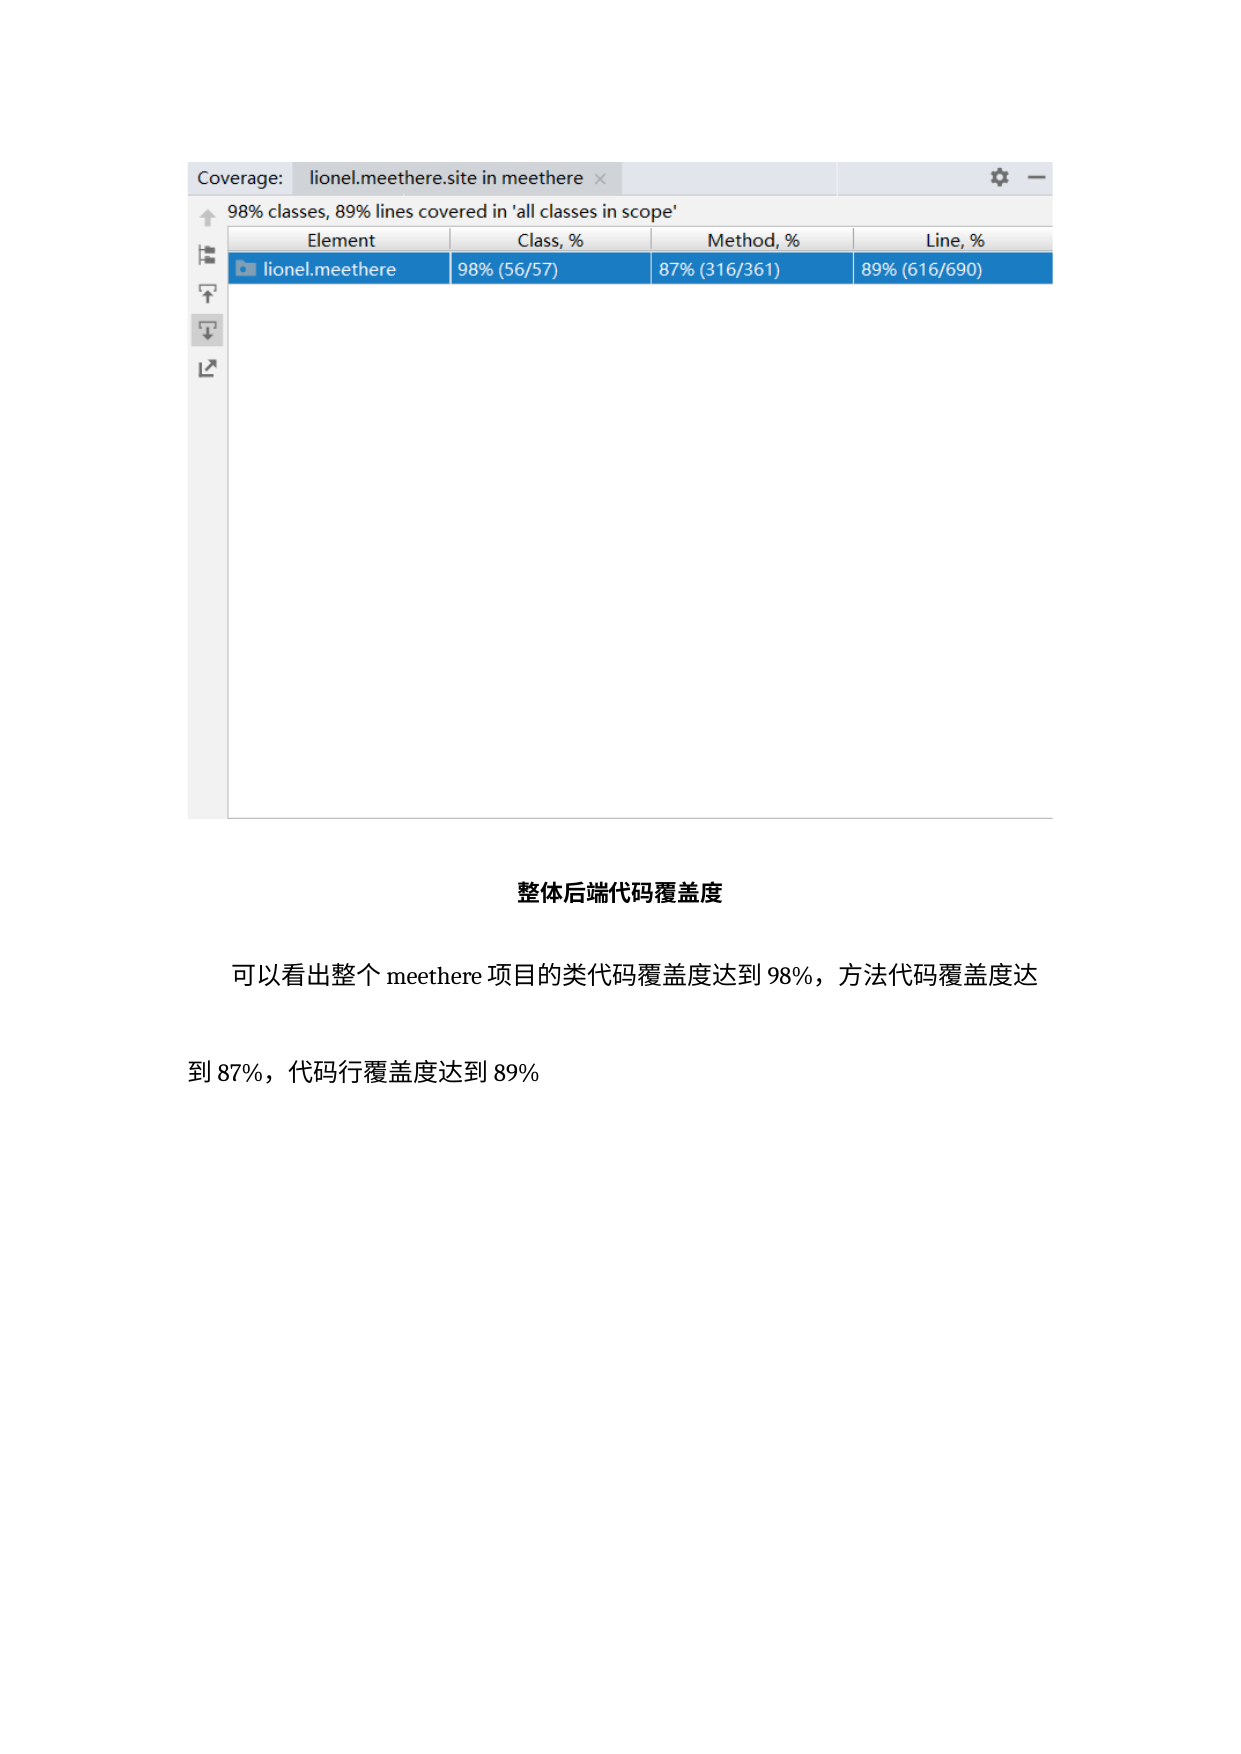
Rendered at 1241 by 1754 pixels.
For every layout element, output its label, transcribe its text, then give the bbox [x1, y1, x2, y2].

text 可以看出整个meethere项目的类代码覆盖度达到98%，方法代码覆盖度达到87%，代码行覆盖度达到89% [187, 941, 1053, 1103]
picture [187, 162, 1053, 819]
text 整体后端代码覆盖度 [187, 859, 1053, 924]
